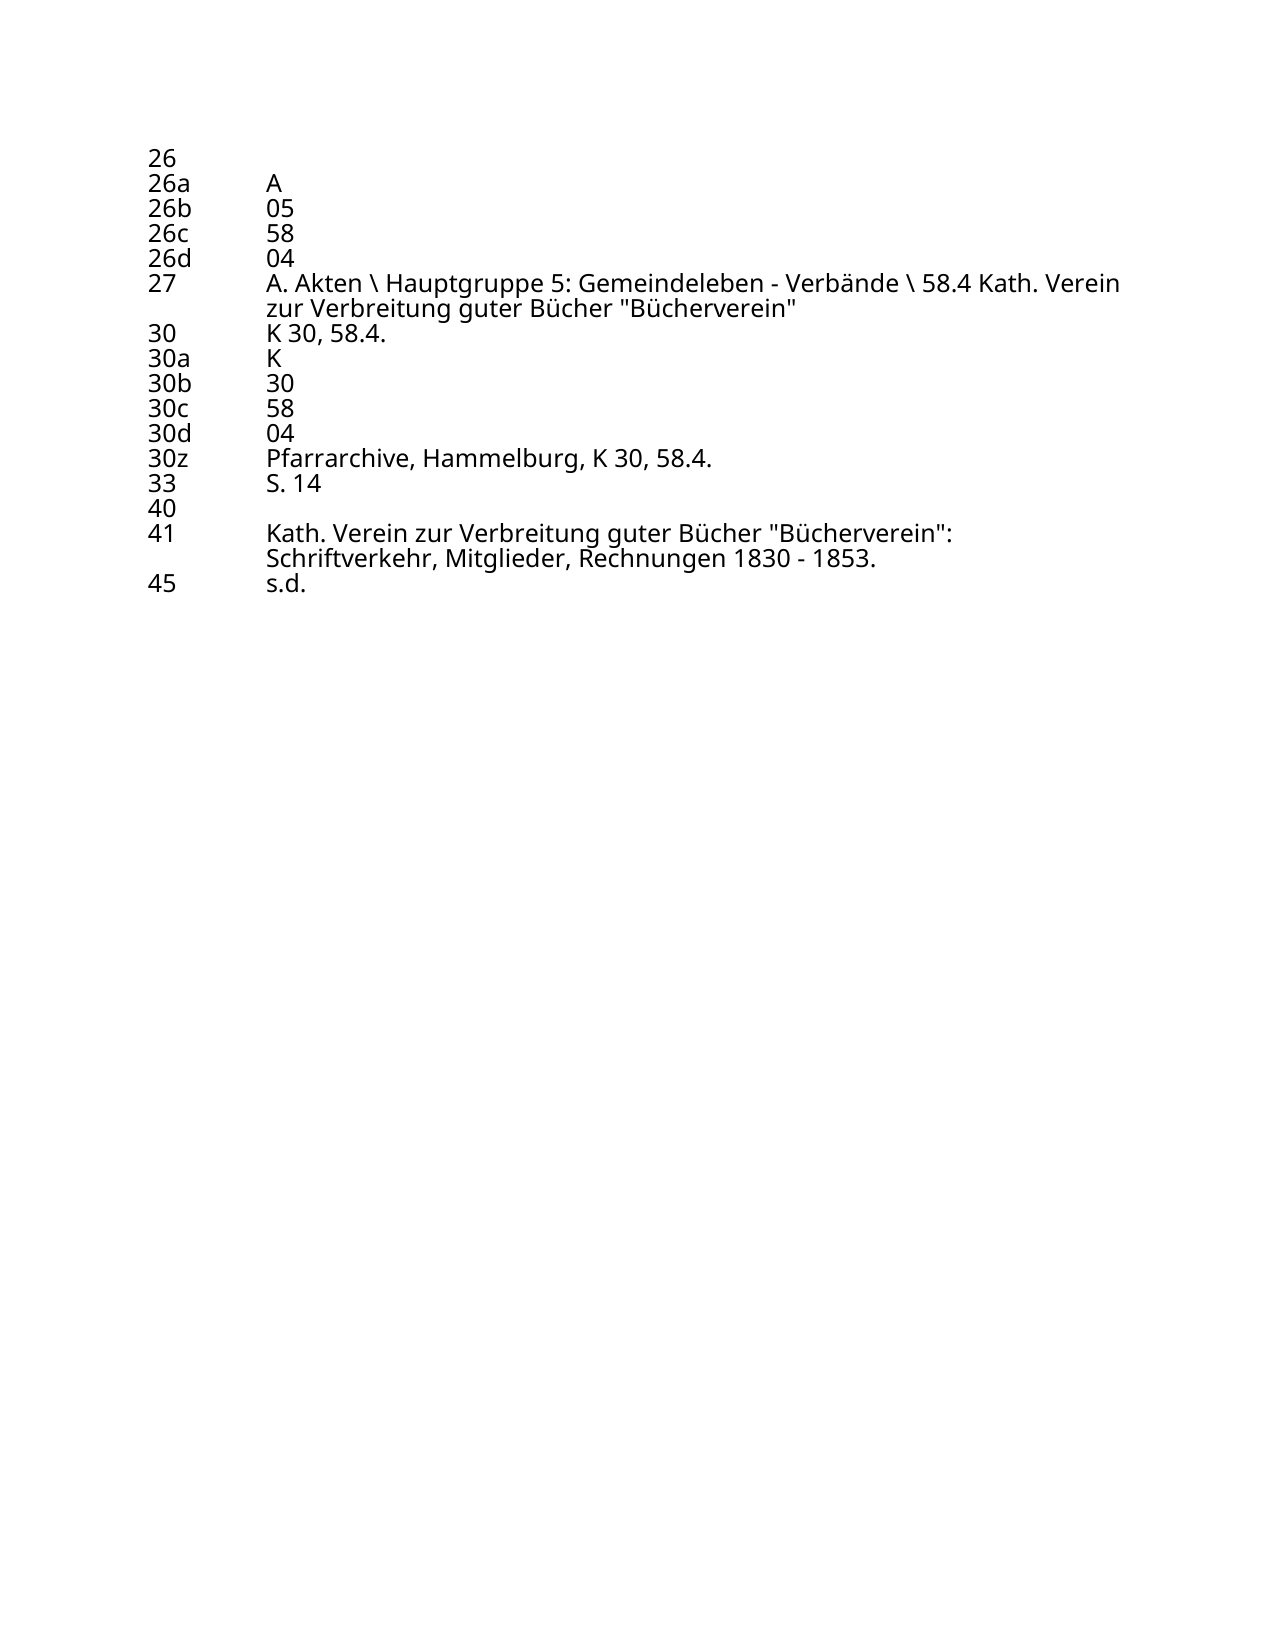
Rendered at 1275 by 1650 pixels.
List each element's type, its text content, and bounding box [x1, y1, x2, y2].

text 27 A. Akten \ Hauptgruppe 5: Gemeindeleben - Verbände \ 58.4 Kath. Verein zur Verbreitung guter Bücher "Bücherverein" [148, 273, 1127, 323]
text 26a A [148, 173, 1127, 198]
text 26d 04 [148, 248, 1127, 273]
text 26b 05 [148, 198, 1127, 223]
text 26c 58 [148, 223, 1127, 248]
text 30d 04 [148, 423, 1127, 448]
text 30c 58 [148, 398, 1127, 423]
text 41 k[Kath. Verein zur Verbreitung guter Bücher s["Bücherverein"]s]k: Schriftverkehr, Mitglieder, Rechnungen 1830 - 1853. [148, 523, 1127, 573]
text 45 s.d. [148, 573, 1127, 598]
text 30 K 30, 58.4. [148, 323, 1127, 348]
text 30a K [148, 348, 1127, 373]
text 26 <-> [148, 148, 1127, 173]
text 30b 30 [148, 373, 1127, 398]
text 40 <-> [148, 498, 1127, 523]
text 33 S. 14 [148, 473, 1127, 498]
text 30z Pfarrarchive, Hammelburg, K 30, 58.4. [148, 448, 1127, 473]
